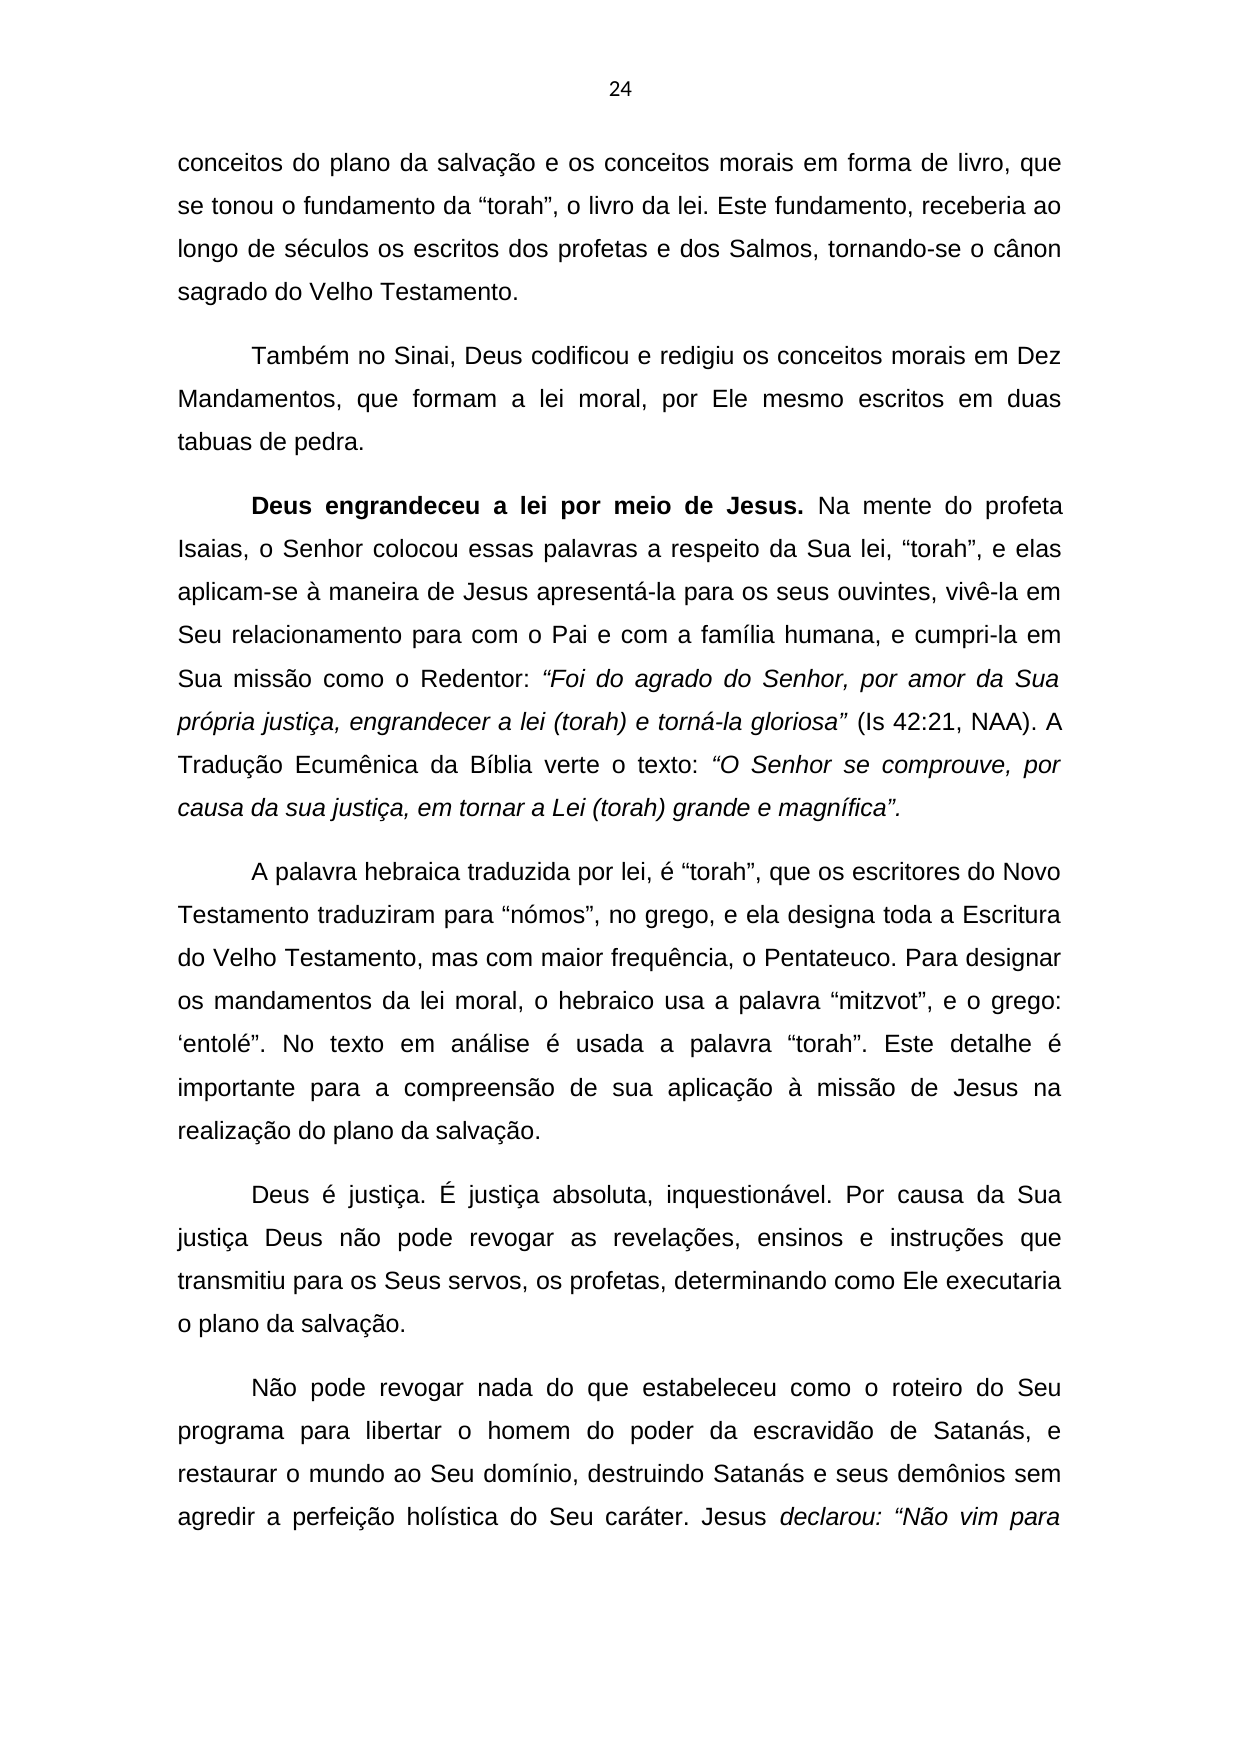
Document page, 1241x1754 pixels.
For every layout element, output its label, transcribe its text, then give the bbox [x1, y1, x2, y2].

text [177, 1373, 1063, 1531]
text Deus é justiça. É justiça absoluta, inquestionável. Por causa da Sua justiça Deus não pode revogar as revelações, ensinos e instruções que transmitiu para os Seus servos, os profetas, determinando como Ele executaria o plano da salvação. [177, 1180, 1063, 1338]
text A palavra hebraica traduzida por lei, é “torah”, que os escritores do Novo Testamento traduziram para “nómos”, no grego, e ela designa toda a Escritura do Velho Testamento, mas com maior frequência, o Pentateuco. Para designar os mandamentos da lei moral, o hebraico usa a palavra “mitzvot”, e o grego: ‘entolé”. No texto em análise é usada a palavra “torah”. Este detalhe é importante para a compreensão de sua aplicação à missão de Jesus na realização do plano da salvação. [177, 857, 1063, 1144]
text Também no Sinai, Deus codificou e redigiu os conceitos morais em Dez Mandamentos, que formam a lei moral, por Ele mesmo escritos em duas tabuas de pedra. [177, 341, 1063, 456]
text Deus engrandeceu a lei por meio de Jesus. Na mente do profeta Isaias, o Senhor colocou essas palavras a respeito da Sua lei, “torah”, e elas aplicam-se à maneira de Jesus apresentá-la para os seus ouvintes, vivê-la em Seu relacionamento para com o Pai e com a família humana, e cumpri-la em Sua missão como o Redentor: “Foi do agrado do Senhor, por amor da Sua própria justiça, engrandecer a lei (torah) e torná-la gloriosa” (Is 42:21, NAA). A Tradução Ecumênica da Bíblia verte o texto: “O Senhor se comprouve, por causa da sua justiça, em tornar a Lei (torah) grande e magnífica”. [177, 491, 1063, 822]
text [177, 148, 1063, 306]
